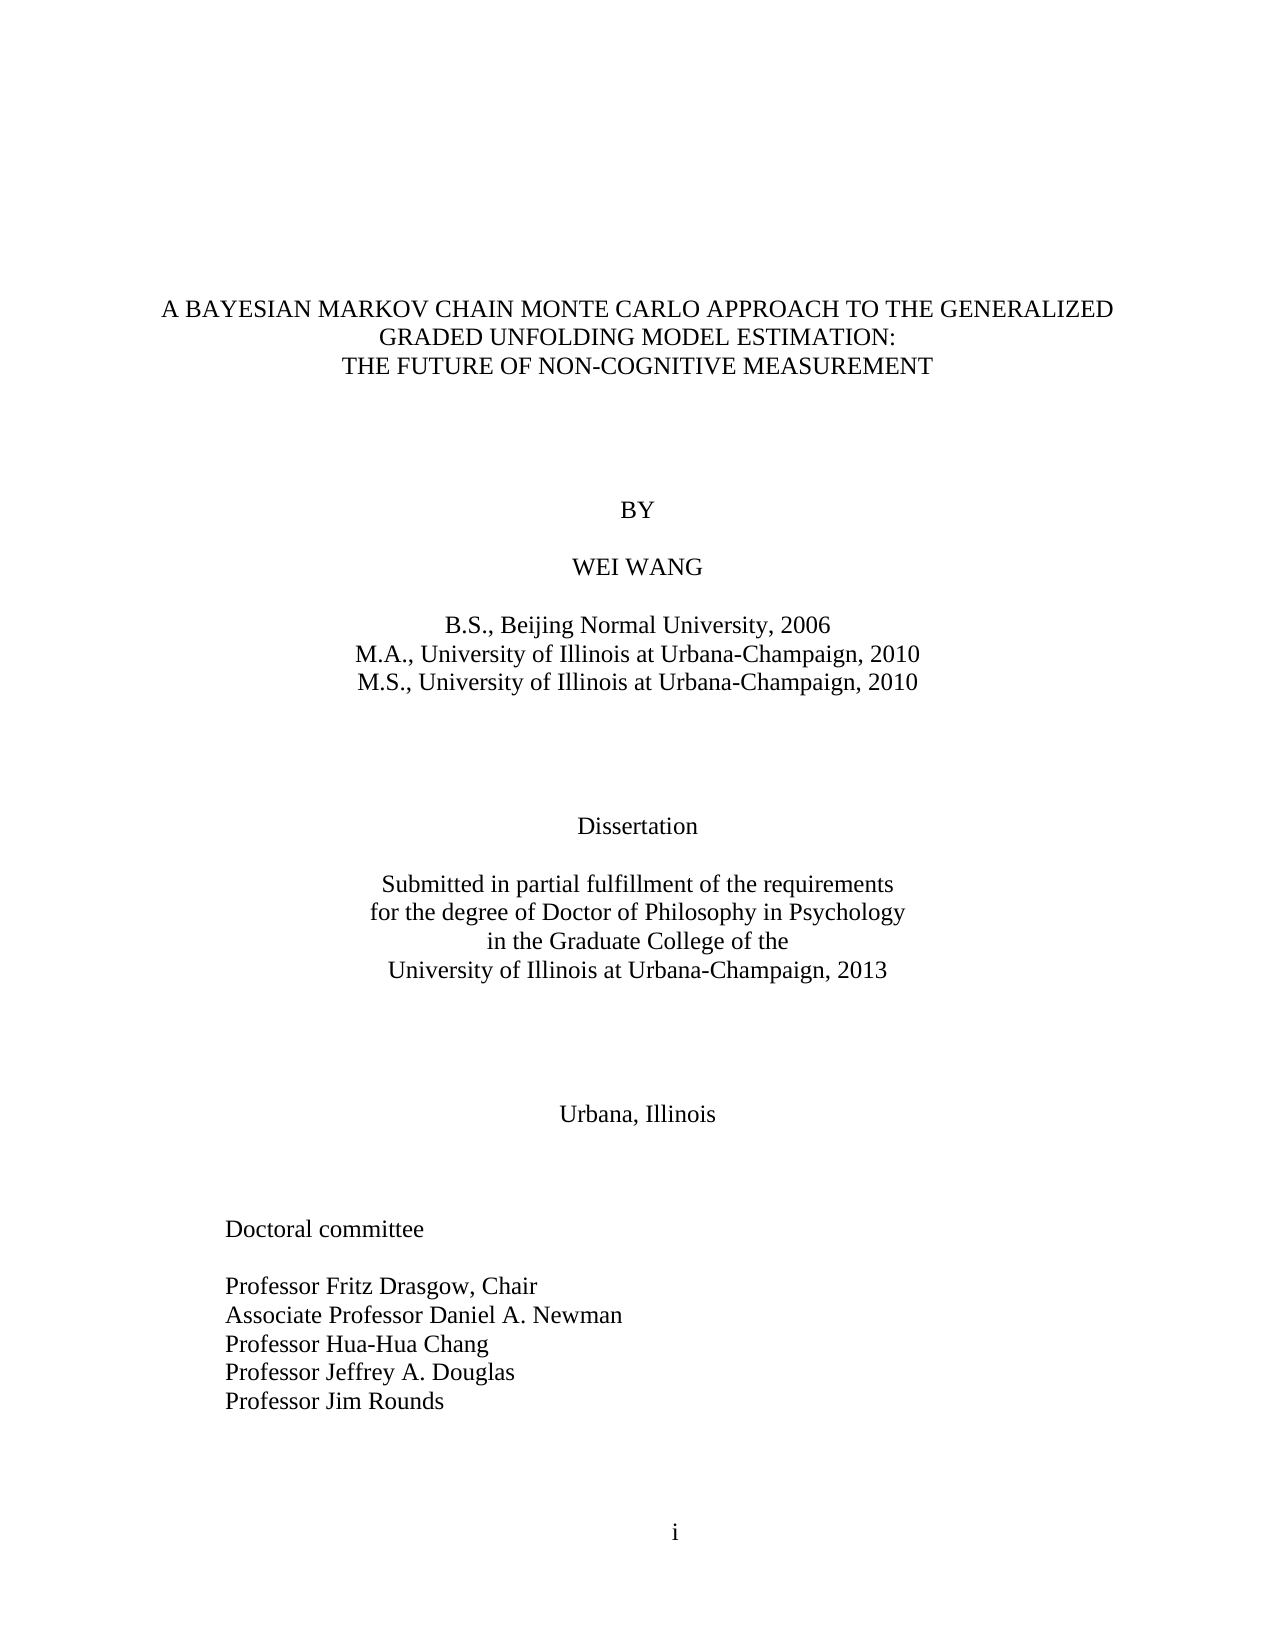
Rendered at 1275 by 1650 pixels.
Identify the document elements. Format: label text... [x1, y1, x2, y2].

text University of Illinois at Urbana-Champaign, 2013 [150, 955, 1125, 984]
text M.A., University of Illinois at Urbana-Champaign, 2010 [150, 639, 1125, 667]
text Professor Jim Rounds [150, 1386, 1125, 1415]
text in the Graduate College of the [150, 926, 1125, 955]
text Professor Jeffrey A. Douglas [150, 1357, 1125, 1386]
text Submitted in partial fulfillment of the requirements [150, 869, 1125, 897]
text BY [150, 495, 1125, 524]
text A BAYESIAN MARKOV CHAIN MONTE CARLO APPROACH TO THE GENERALIZED GRADED UNFOLDING MODEL ESTIMATION: [150, 294, 1125, 351]
text Urbana, Illinois [150, 1099, 1125, 1127]
text THE FUTURE OF NON-COGNITIVE MEASUREMENT [150, 351, 1125, 380]
text Dissertation [150, 811, 1125, 840]
text WEI WANG [150, 552, 1125, 581]
text Professor Fritz Drasgow, Chair [150, 1271, 1125, 1300]
text Doctoral committee [150, 1214, 1125, 1242]
text for the degree of Doctor of Philosophy in Psychology [150, 897, 1125, 926]
text Professor Hua-Hua Chang [150, 1329, 1125, 1357]
text B.S., Beijing Normal University, 2006 [150, 610, 1125, 639]
text Associate Professor Daniel A. Newman [150, 1300, 1125, 1329]
text M.S., University of Illinois at Urbana-Champaign, 2010 [150, 667, 1125, 696]
